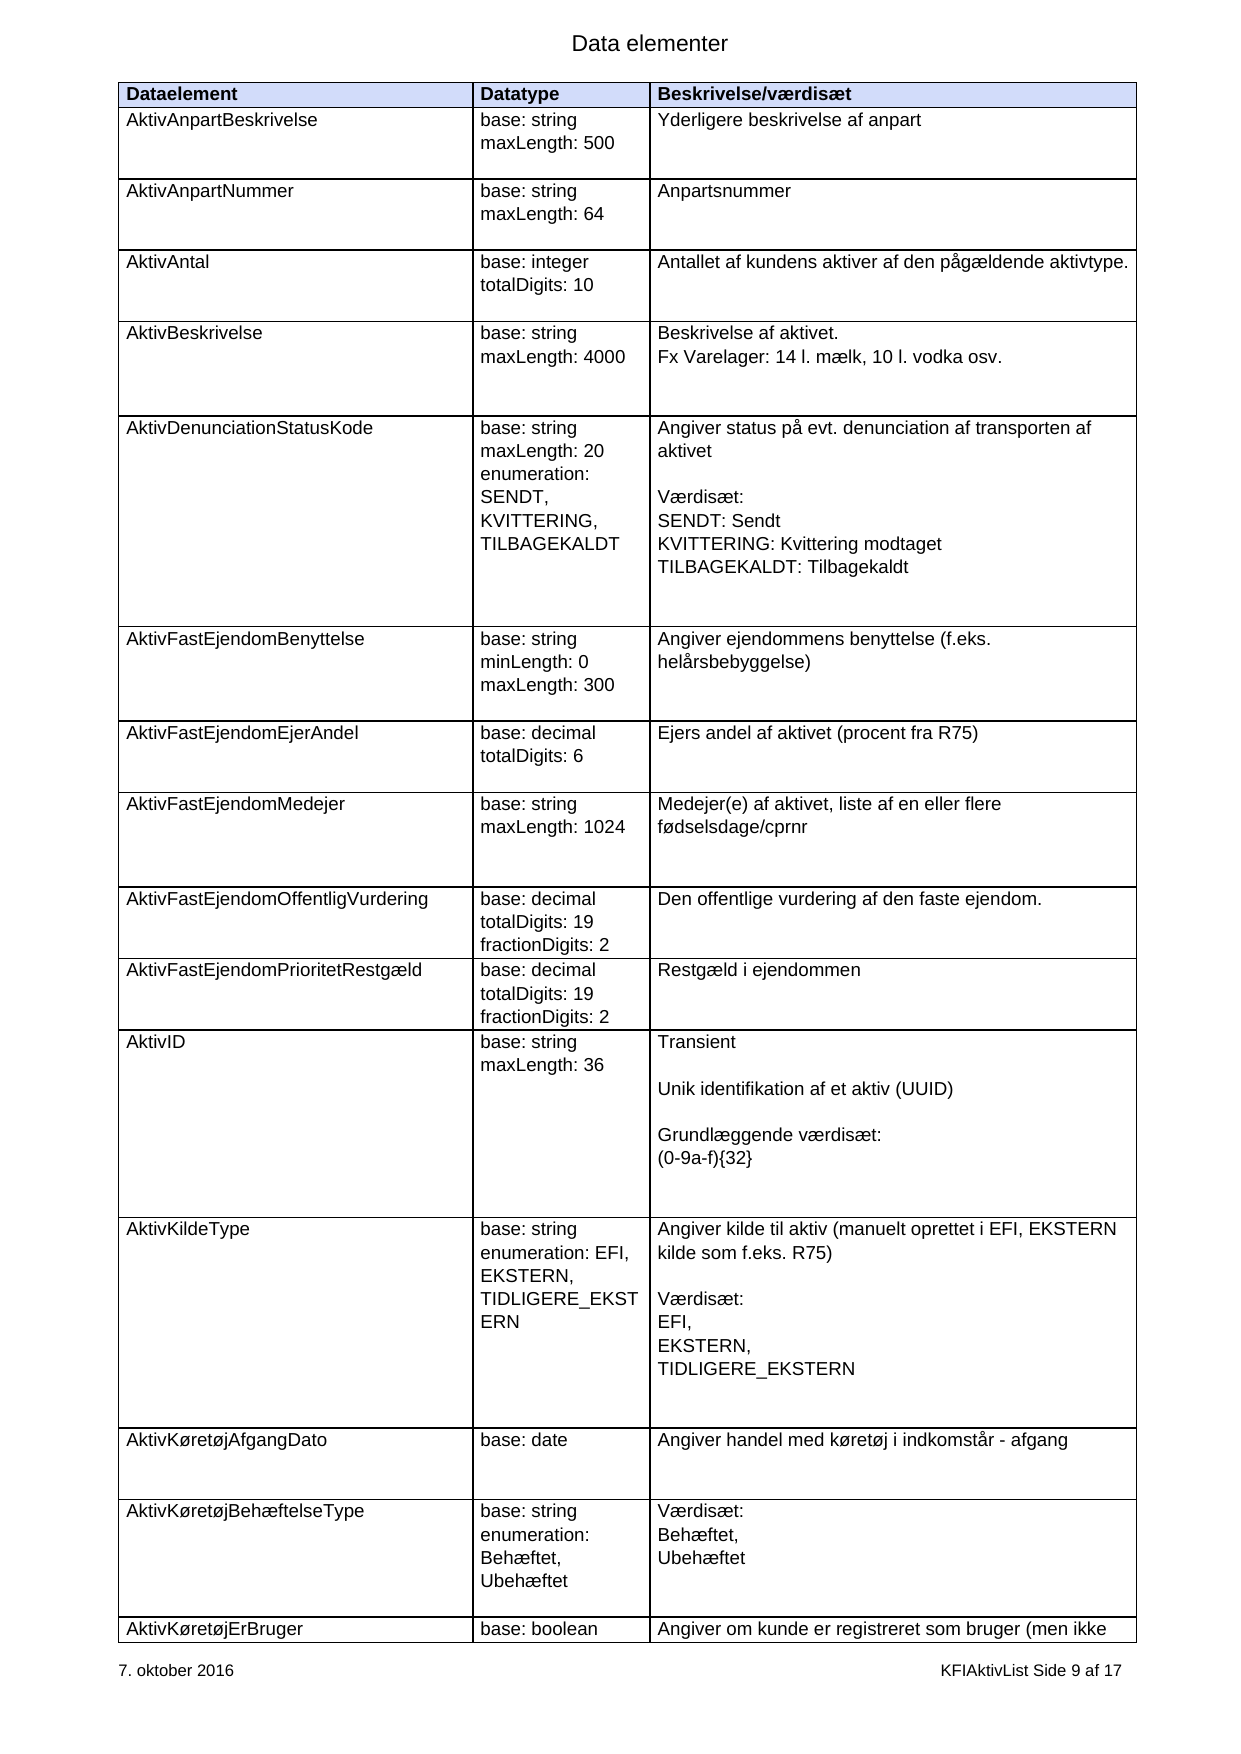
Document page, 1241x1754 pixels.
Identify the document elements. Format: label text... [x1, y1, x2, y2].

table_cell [474, 1618, 649, 1641]
table_cell base: decimal totalDigits: 19 fractionDigits: 2 [474, 959, 649, 1029]
table_cell AktivAnpartNummer [119, 180, 472, 249]
table_cell AktivKøretøjAfgangDato [119, 1429, 472, 1498]
table_cell AktivKøretøjBehæftelseType [119, 1500, 472, 1616]
table_cell base: string enumeration: Behæftet, Ubehæftet [474, 1500, 649, 1616]
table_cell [651, 1618, 1136, 1641]
table_cell AktivDenunciationStatusKode [119, 417, 472, 626]
table_cell AktivAnpartBeskrivelse [119, 108, 472, 178]
table_cell Angiver ejendommens benyttelse (f.eks. helårsbebyggelse) [651, 627, 1136, 720]
table_cell AktivFastEjendomMedejer [119, 793, 472, 886]
table_cell base: string minLength: 0 maxLength: 300 [474, 627, 649, 720]
table_cell base: string maxLength: 500 [474, 108, 649, 178]
table_cell AktivID [119, 1031, 472, 1217]
table_cell AktivFastEjendomEjerAndel [119, 722, 472, 791]
table_cell Angiver status på evt. denunciation af transporten af aktivet Værdisæt: SENDT: Sendt KVITTERING: Kvittering modtaget TILBAGEKALDT: Tilbagekaldt [651, 417, 1136, 626]
table_cell Restgæld i ejendommen [651, 959, 1136, 1029]
table_cell Medejer(e) af aktivet, liste af en eller flere fødselsdage/cprnr [651, 793, 1136, 886]
table_cell AktivFastEjendomBenyttelse [119, 627, 472, 720]
table_cell base: string enumeration: EFI, EKSTERN, TIDLIGERE_EKSTERN [474, 1218, 649, 1427]
table_header Datatype [474, 83, 649, 107]
table_cell base: date [474, 1429, 649, 1498]
table_cell Antallet af kundens aktiver af den pågældende aktivtype. [651, 251, 1136, 321]
table_cell Ejers andel af aktivet (procent fra R75) [651, 722, 1136, 791]
table_cell AktivKildeType [119, 1218, 472, 1427]
table_cell Transient Unik identifikation af et aktiv (UUID) Grundlæggende værdisæt: (0-9a-f){32} [651, 1031, 1136, 1217]
table_cell AktivFastEjendomOffentligVurdering [119, 888, 472, 958]
table_cell base: integer totalDigits: 10 [474, 251, 649, 321]
table_cell AktivBeskrivelse [119, 322, 472, 415]
table_cell Yderligere beskrivelse af anpart [651, 108, 1136, 178]
table_header Beskrivelse/værdisæt [651, 83, 1136, 107]
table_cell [119, 1618, 472, 1641]
table_cell Beskrivelse af aktivet. Fx Varelager: 14 l. mælk, 10 l. vodka osv. [651, 322, 1136, 415]
table_header Dataelement [119, 83, 472, 107]
table_cell base: decimal totalDigits: 6 [474, 722, 649, 791]
table_cell Den offentlige vurdering af den faste ejendom. [651, 888, 1136, 958]
table_cell base: decimal totalDigits: 19 fractionDigits: 2 [474, 888, 649, 958]
table_cell base: string maxLength: 1024 [474, 793, 649, 886]
table_cell AktivFastEjendomPrioritetRestgæld [119, 959, 472, 1029]
table_cell base: string maxLength: 20 enumeration: SENDT, KVITTERING, TILBAGEKALDT [474, 417, 649, 626]
table_cell AktivAntal [119, 251, 472, 321]
table_cell base: string maxLength: 36 [474, 1031, 649, 1217]
table_cell Angiver kilde til aktiv (manuelt oprettet i EFI, EKSTERN kilde som f.eks. R75) Værdisæt: EFI, EKSTERN, TIDLIGERE_EKSTERN [651, 1218, 1136, 1427]
table_cell base: string maxLength: 64 [474, 180, 649, 249]
table_cell Angiver handel med køretøj i indkomstår - afgang [651, 1429, 1136, 1498]
table_cell Værdisæt: Behæftet, Ubehæftet [651, 1500, 1136, 1616]
table_cell Anpartsnummer [651, 180, 1136, 249]
table_cell base: string maxLength: 4000 [474, 322, 649, 415]
